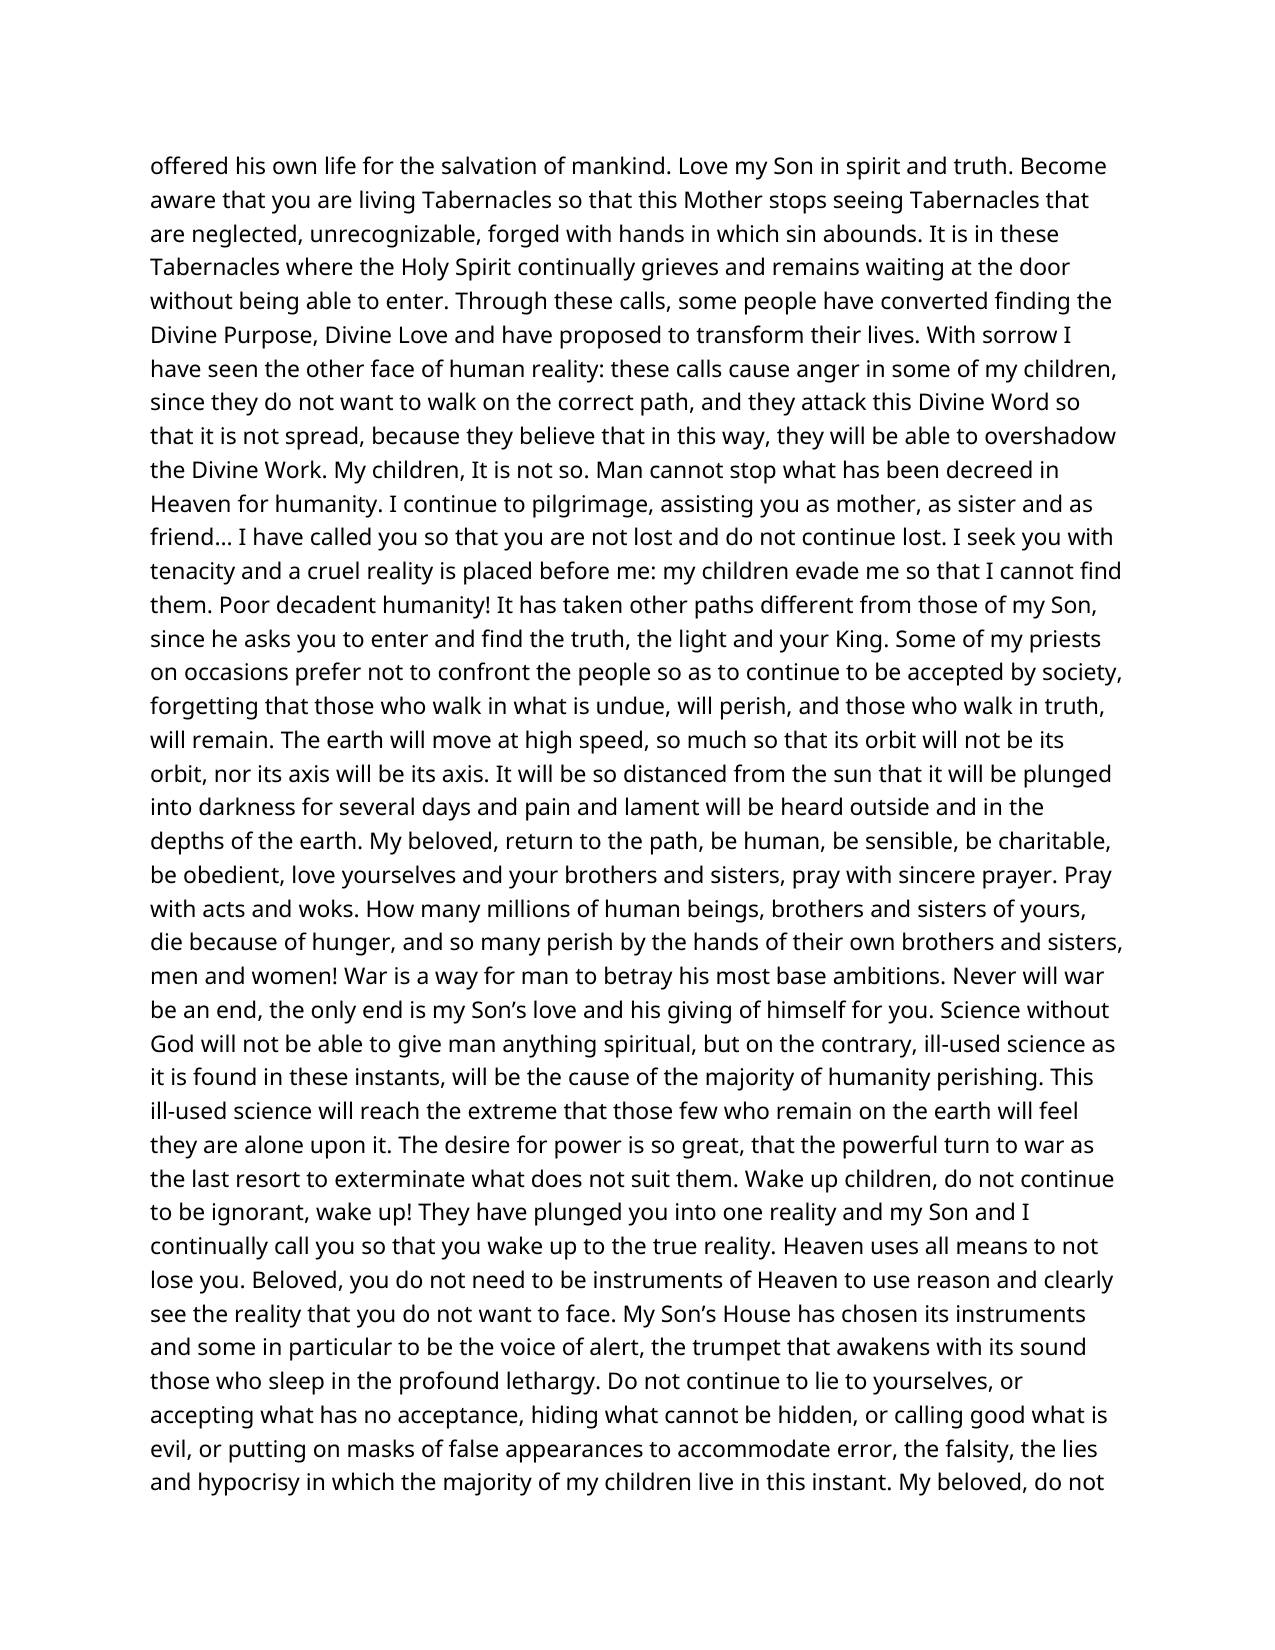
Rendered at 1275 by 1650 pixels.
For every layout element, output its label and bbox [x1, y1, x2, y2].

text [150, 150, 1125, 1497]
